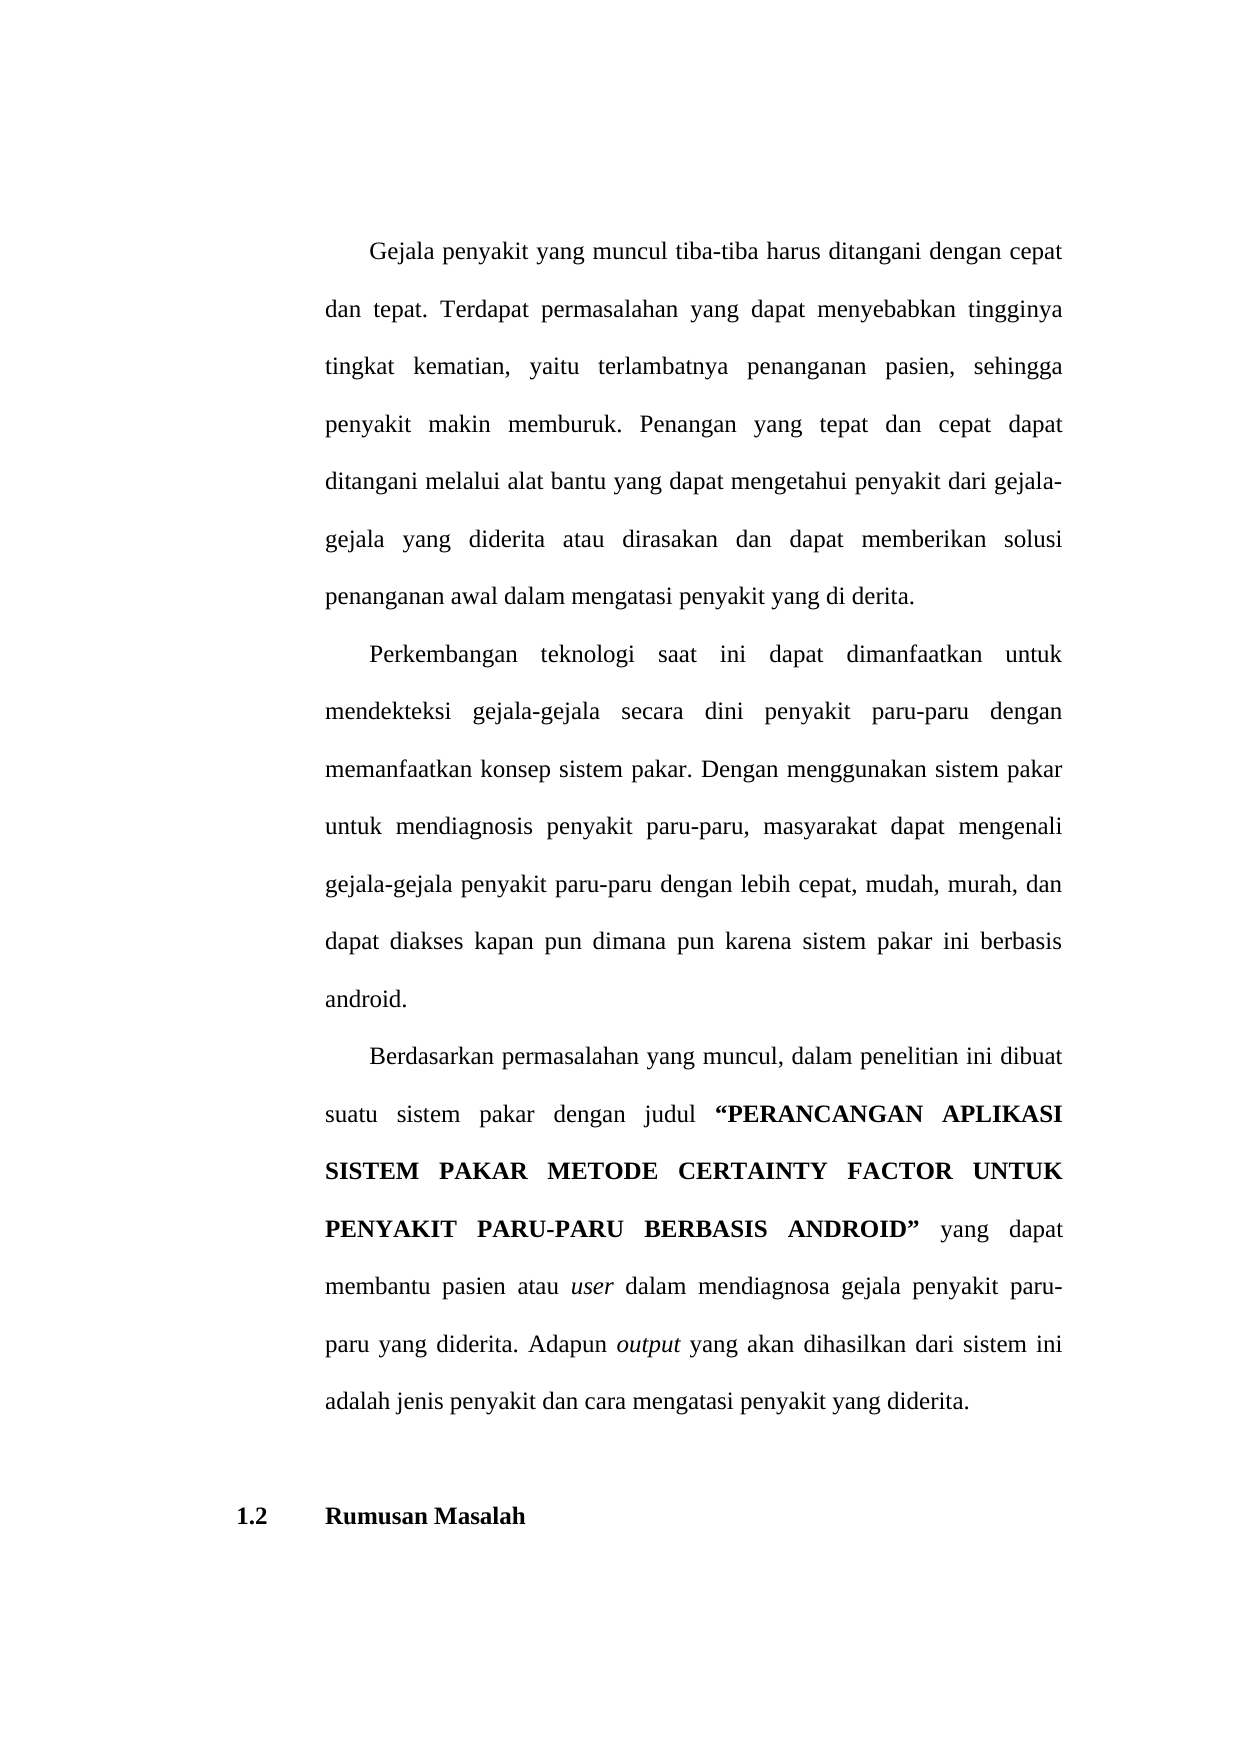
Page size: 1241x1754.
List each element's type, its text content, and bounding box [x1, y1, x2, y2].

list Perkembangan teknologi saat ini dapat dimanfaatkan untuk mendekteksi gejala-gejala secara dini penyakit paru-paru dengan memanfaatkan konsep sistem pakar. Dengan menggunakan sistem pakar untuk mendiagnosis penyakit paru-paru, masyarakat dapat mengenali gejala-gejala penyakit paru-paru dengan lebih cepat, mudah, murah, dan dapat diakses kapan pun dimana pun karena sistem pakar ini berbasis android. [325, 639, 1063, 1012]
list Gejala penyakit yang muncul tiba-tiba harus ditangani dengan cepat dan tepat. Terdapat permasalahan yang dapat menyebabkan tingginya tingkat kematian, yaitu terlambatnya penanganan pasien, sehingga penyakit makin memburuk. Penangan yang tepat dan cepat dapat ditangani melalui alat bantu yang dapat mengetahui penyakit dari gejala-gejala yang diderita atau dirasakan dan dapat memberikan solusi penanganan awal dalam mengatasi penyakit yang di derita. [325, 236, 1063, 610]
list Berdasarkan permasalahan yang muncul, dalam penelitian ini dibuat suatu sistem pakar dengan judul “PERANCANGAN APLIKASI SISTEM PAKAR METODE CERTAINTY FACTOR UNTUK PENYAKIT PARU-PARU BERBASIS ANDROID” yang dapat membantu pasien atau user dalam mendiagnosa gejala penyakit paru-paru yang diderita. Adapun output yang akan dihasilkan dari sistem ini adalah jenis penyakit dan cara mengatasi penyakit yang diderita. [325, 1041, 1063, 1415]
list Rumusan Masalah [236, 1501, 1063, 1530]
